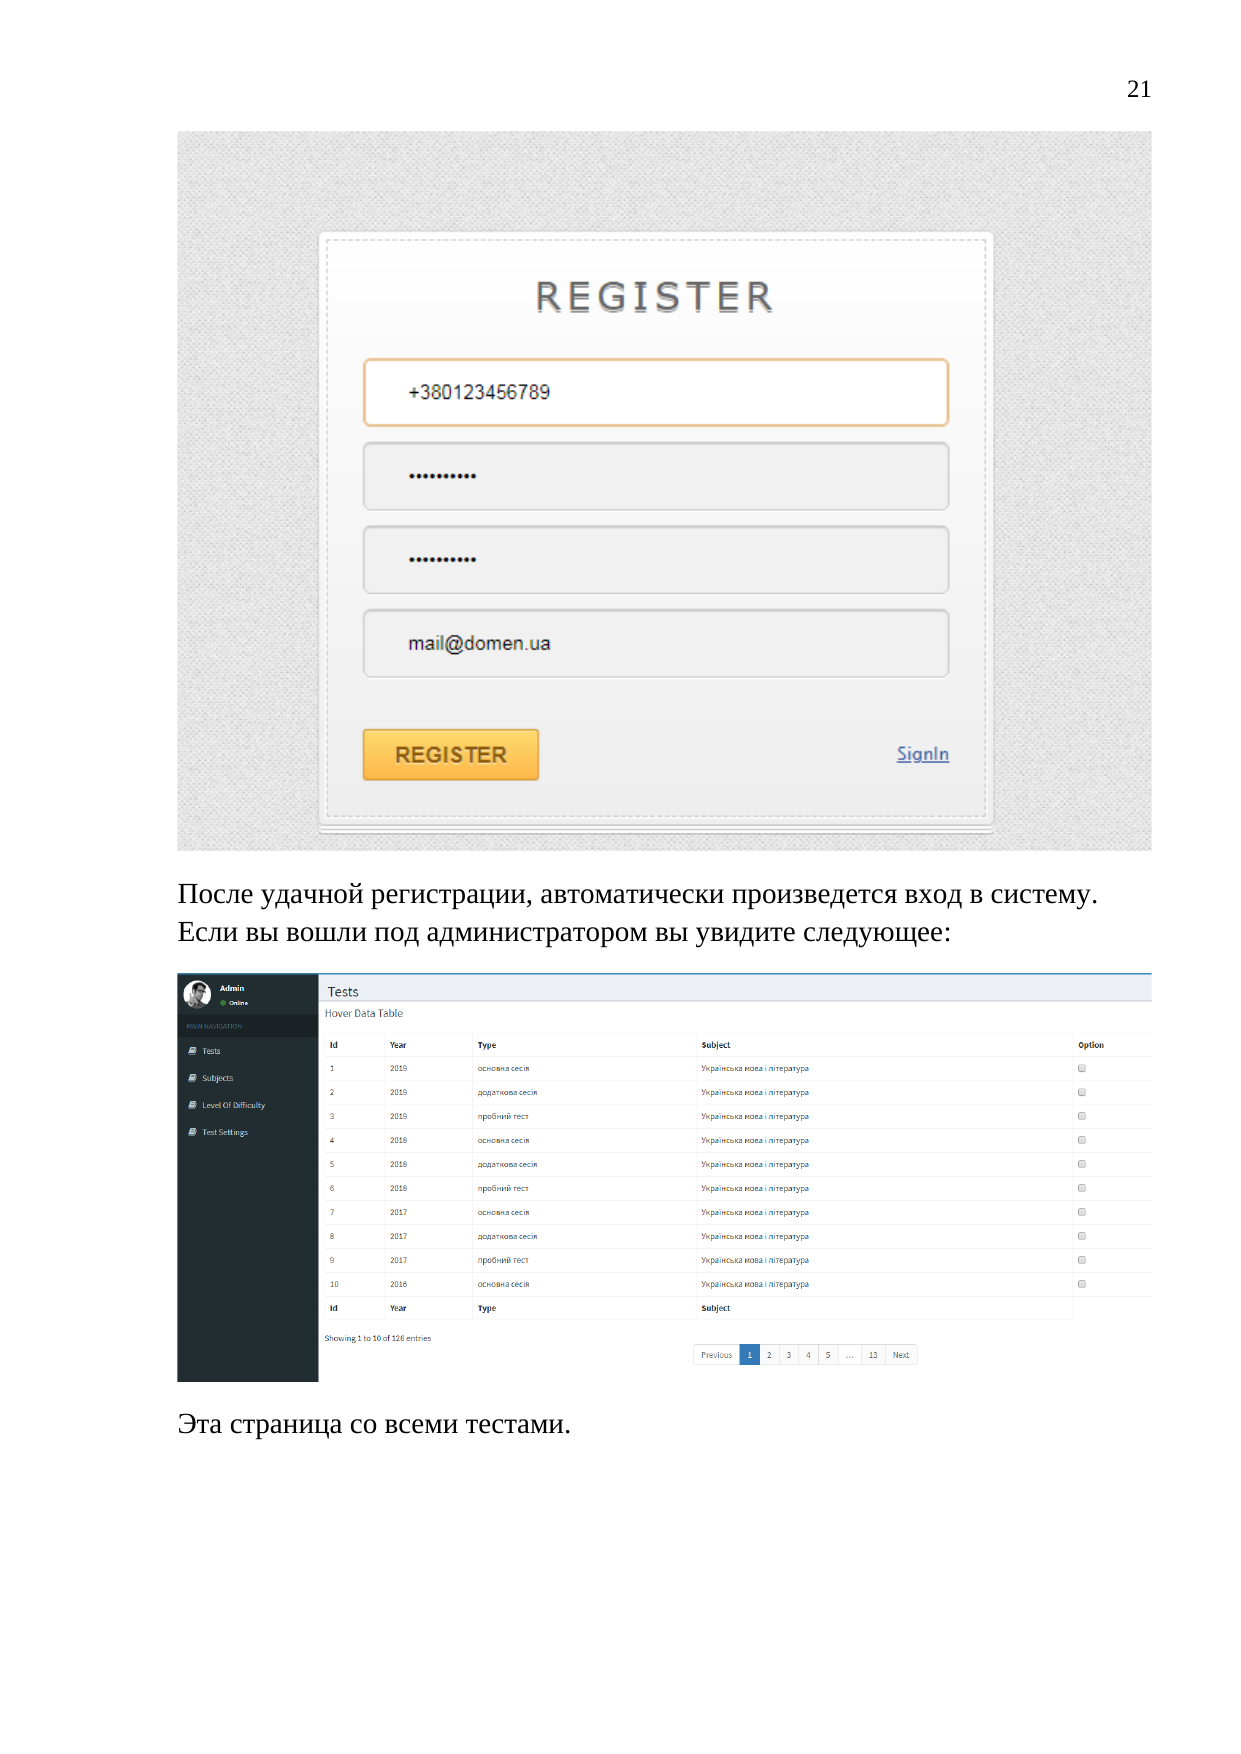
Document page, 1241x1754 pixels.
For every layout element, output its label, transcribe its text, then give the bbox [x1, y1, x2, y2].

text После удачной регистрации, автоматически произведется вход в систему. Если вы вошли под администратором вы увидите следующее: [177, 876, 1152, 948]
picture [177, 973, 1152, 1382]
text Эта страница со всеми тестами. [177, 1406, 1152, 1440]
picture [177, 131, 1152, 851]
